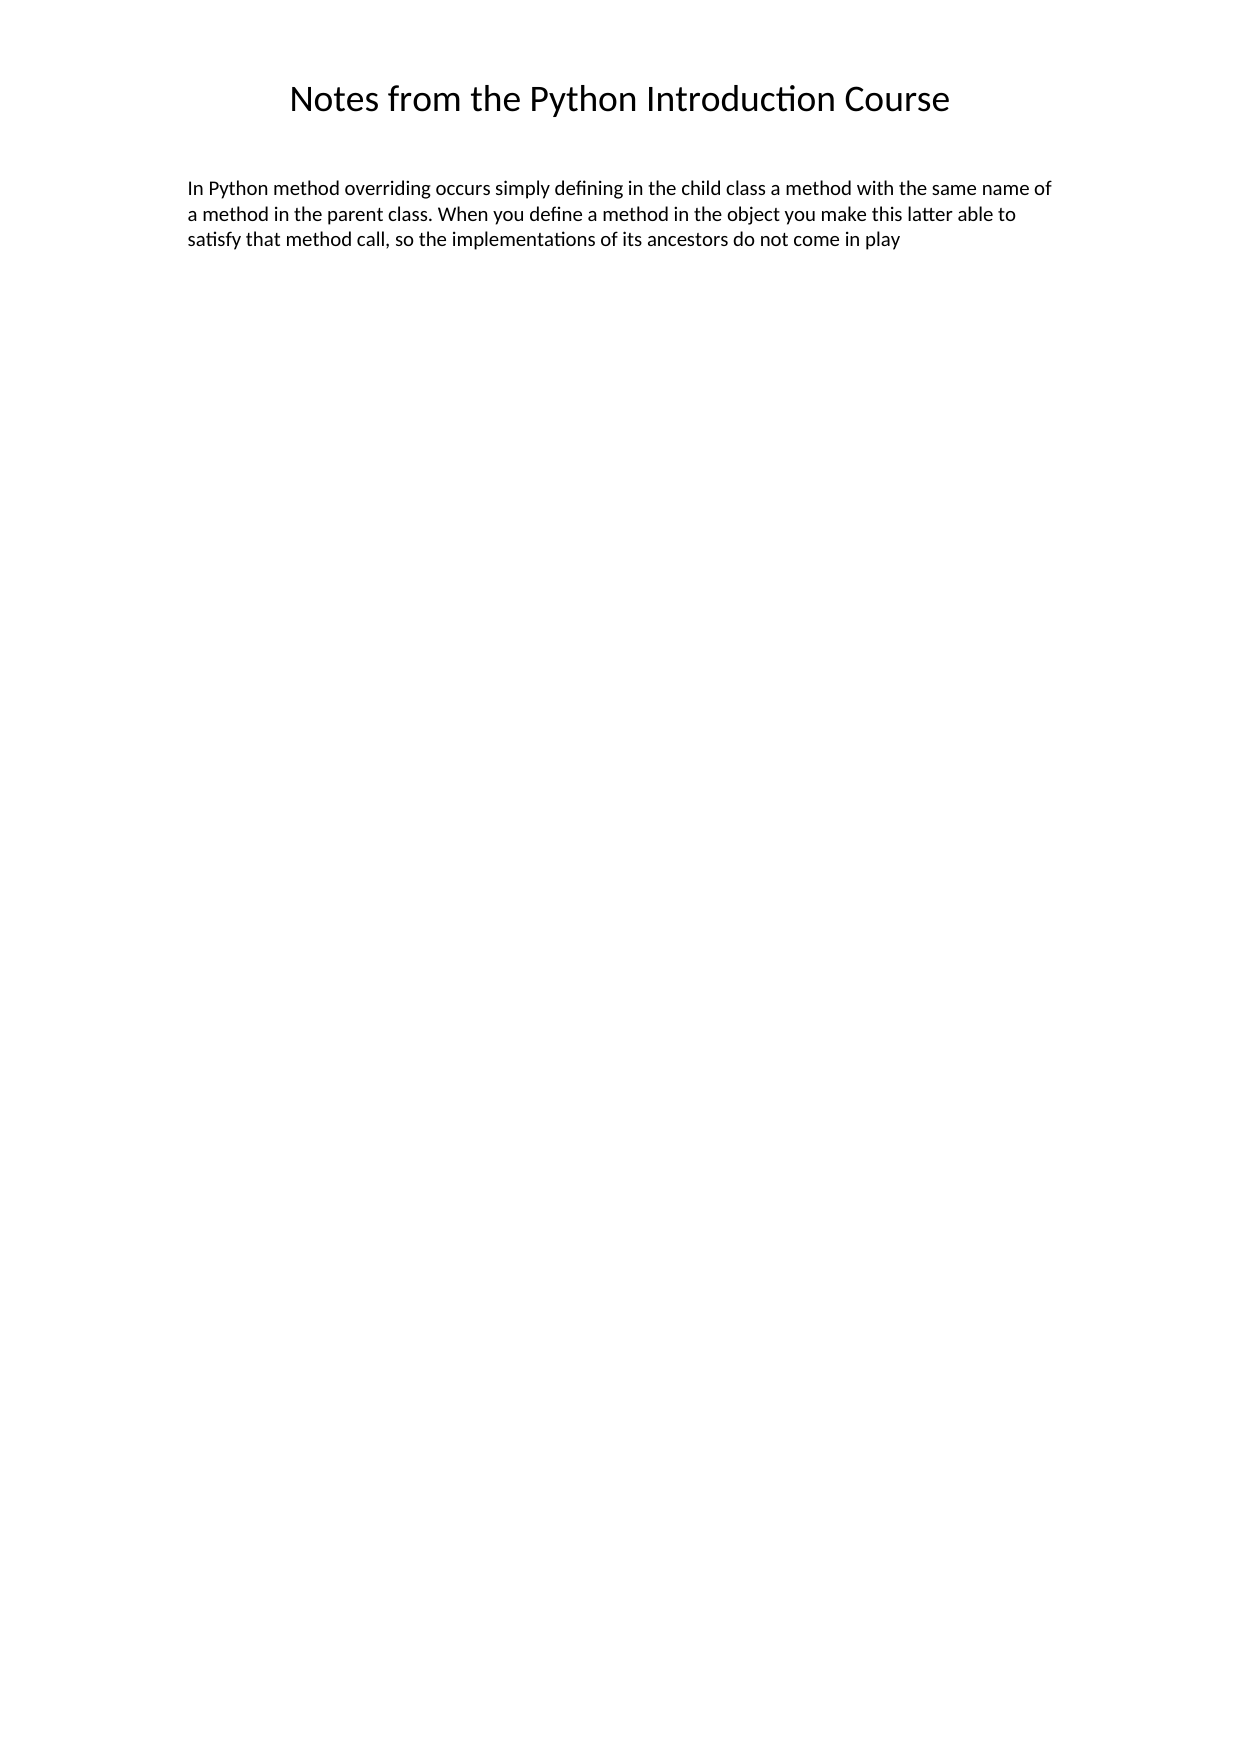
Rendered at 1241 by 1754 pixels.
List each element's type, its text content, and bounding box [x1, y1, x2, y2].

text In Python method overriding occurs simply defining in the child class a method with the same name of a method in the parent class. When you define a method in the object you make this latter able to satisfy that method call, so the implementations of its ancestors do not come in play [187, 175, 1053, 252]
